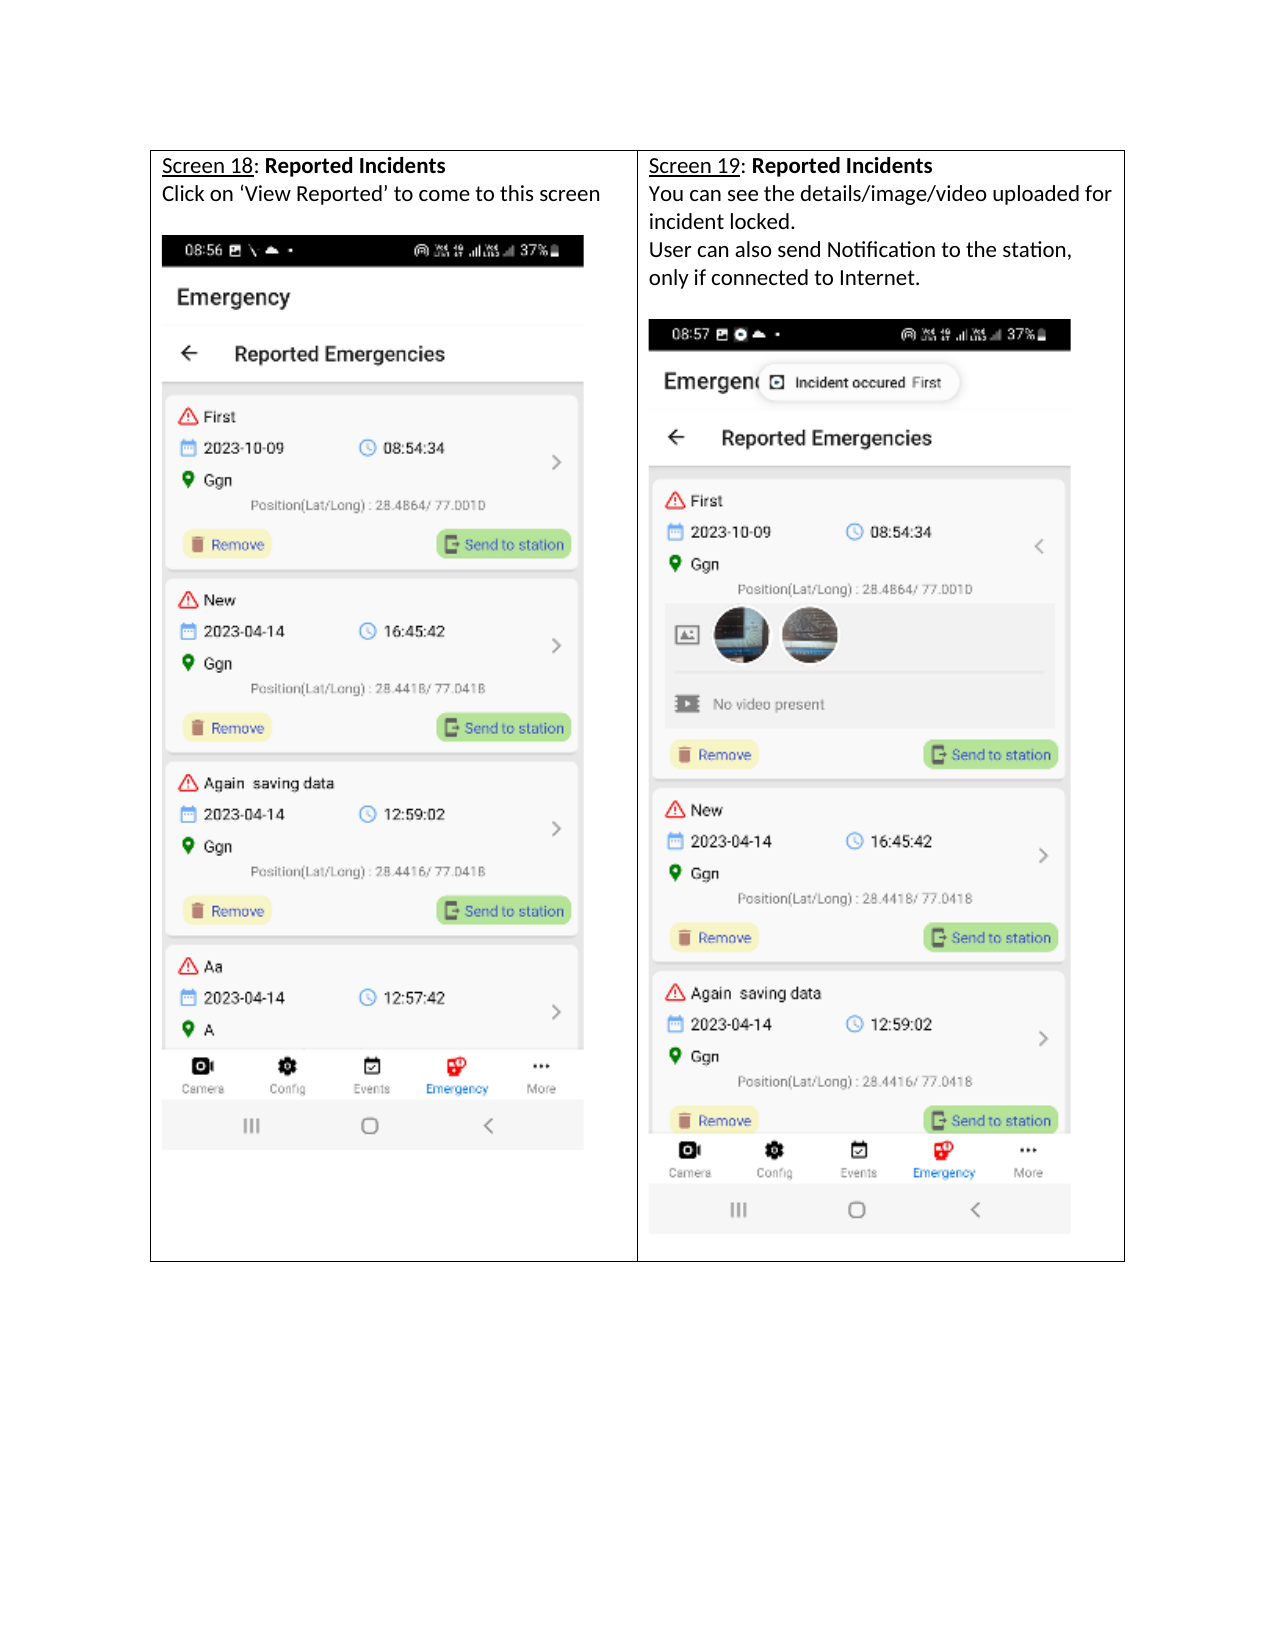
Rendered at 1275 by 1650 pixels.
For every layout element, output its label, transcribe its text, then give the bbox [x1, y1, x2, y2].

table_header Screen 18: Reported Incidents Click on ‘View Reported’ to come to this screen [151, 151, 637, 1261]
picture [648, 319, 1071, 1234]
table_header Screen 19: Reported Incidents You can see the details/image/video uploaded for incident locked. User can also send Notification to the station, only if connected to Internet. [638, 151, 1124, 1261]
picture [161, 235, 584, 1150]
